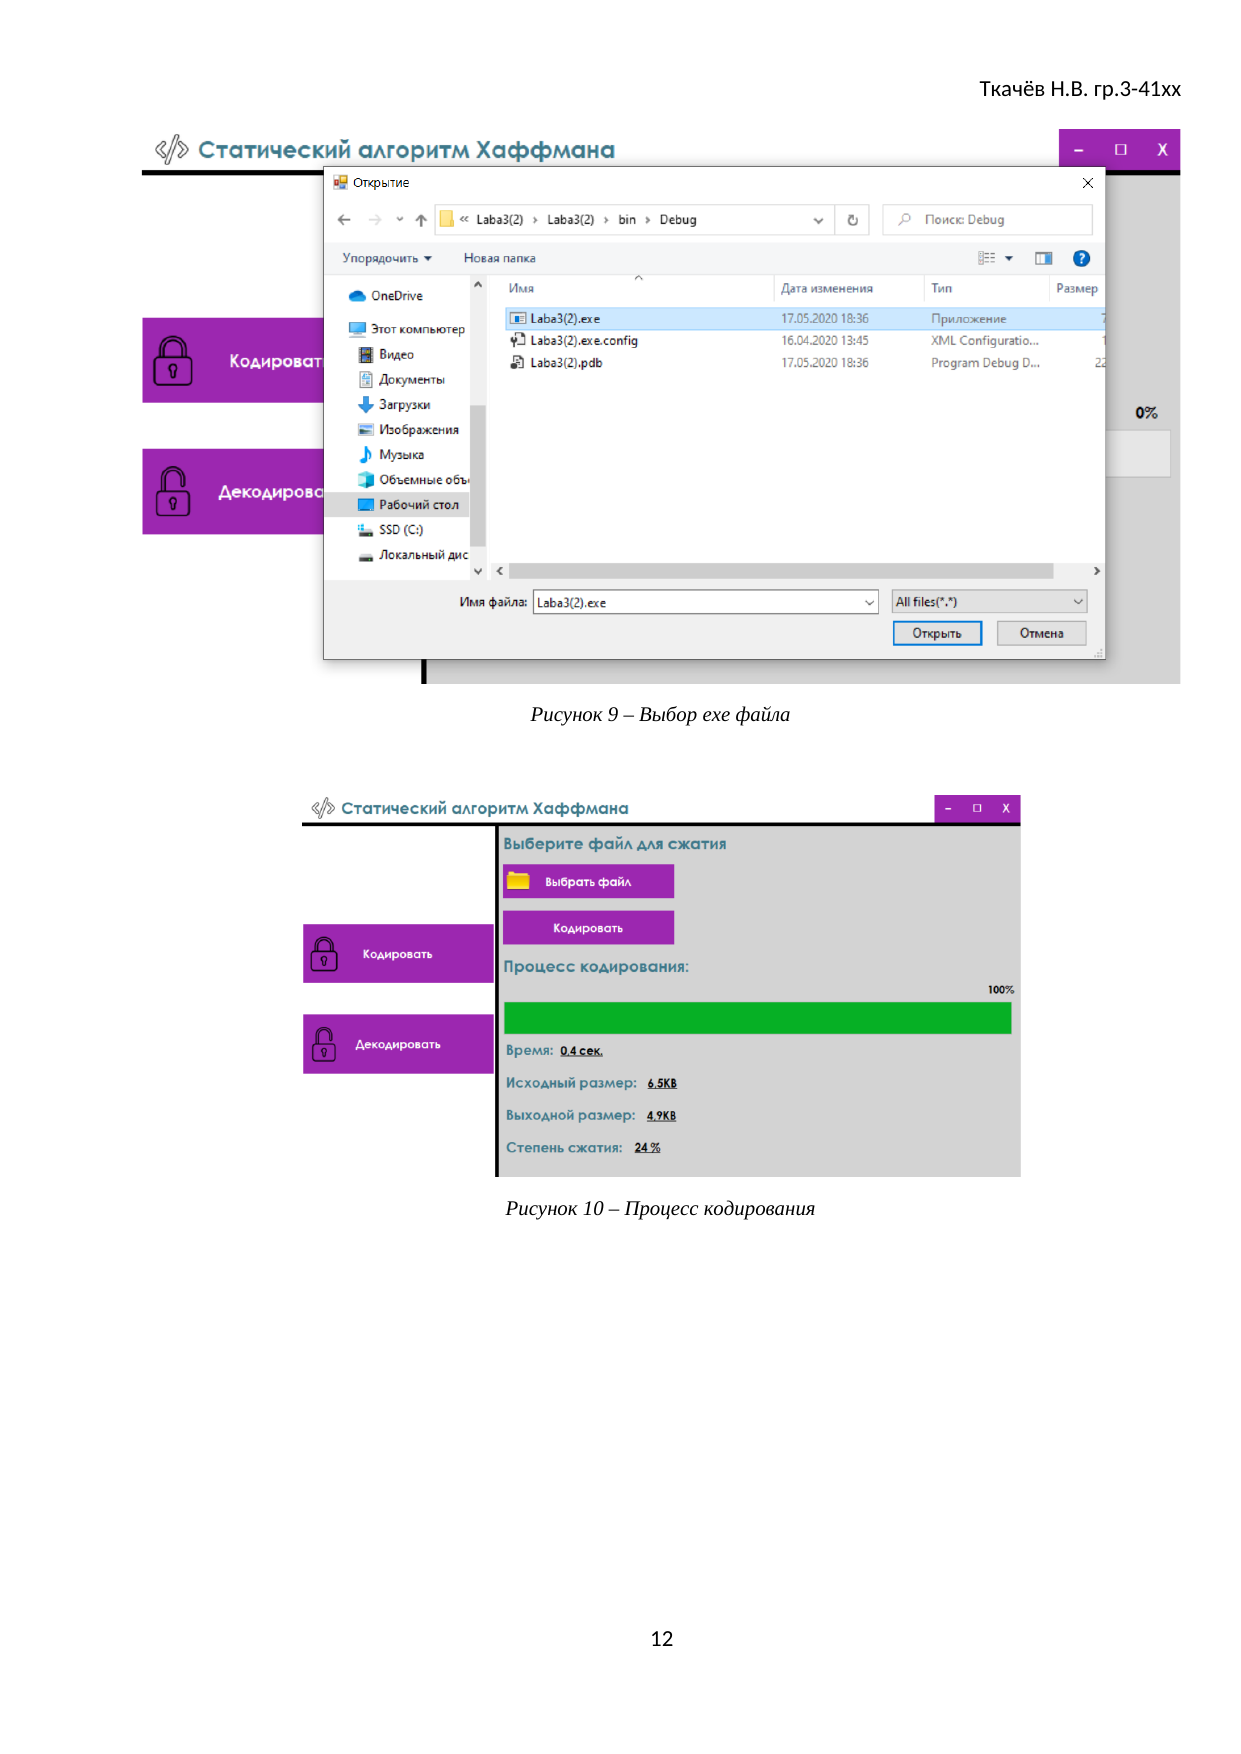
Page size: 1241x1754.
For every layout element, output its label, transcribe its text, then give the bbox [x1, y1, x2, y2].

text Рисунок 10 – Процесс кодирования [142, 1196, 1181, 1220]
text Рисунок 9 – Выбор exe файла [142, 702, 1181, 726]
picture [302, 795, 1021, 1177]
picture [141, 129, 1181, 684]
